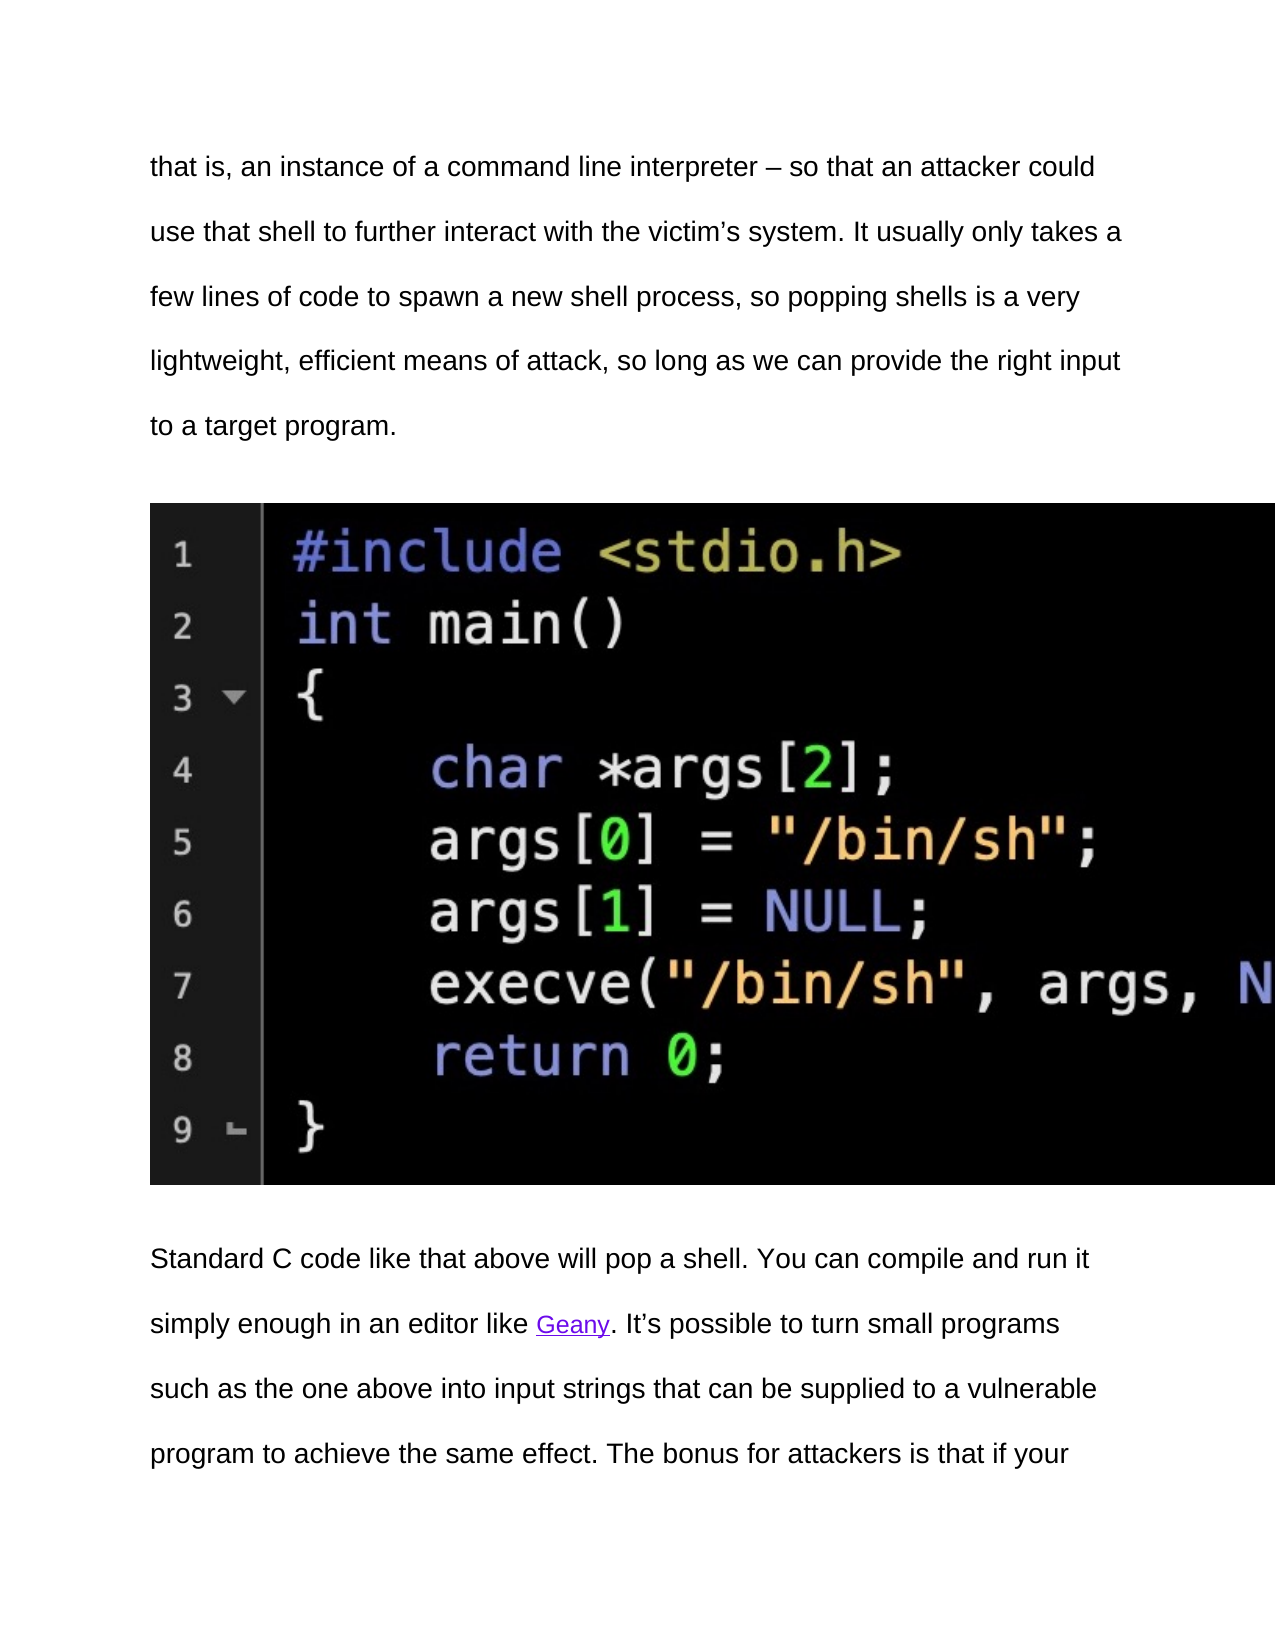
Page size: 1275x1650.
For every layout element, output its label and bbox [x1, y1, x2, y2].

text [150, 1242, 1125, 1469]
picture [150, 503, 1275, 1185]
text [150, 150, 1125, 442]
